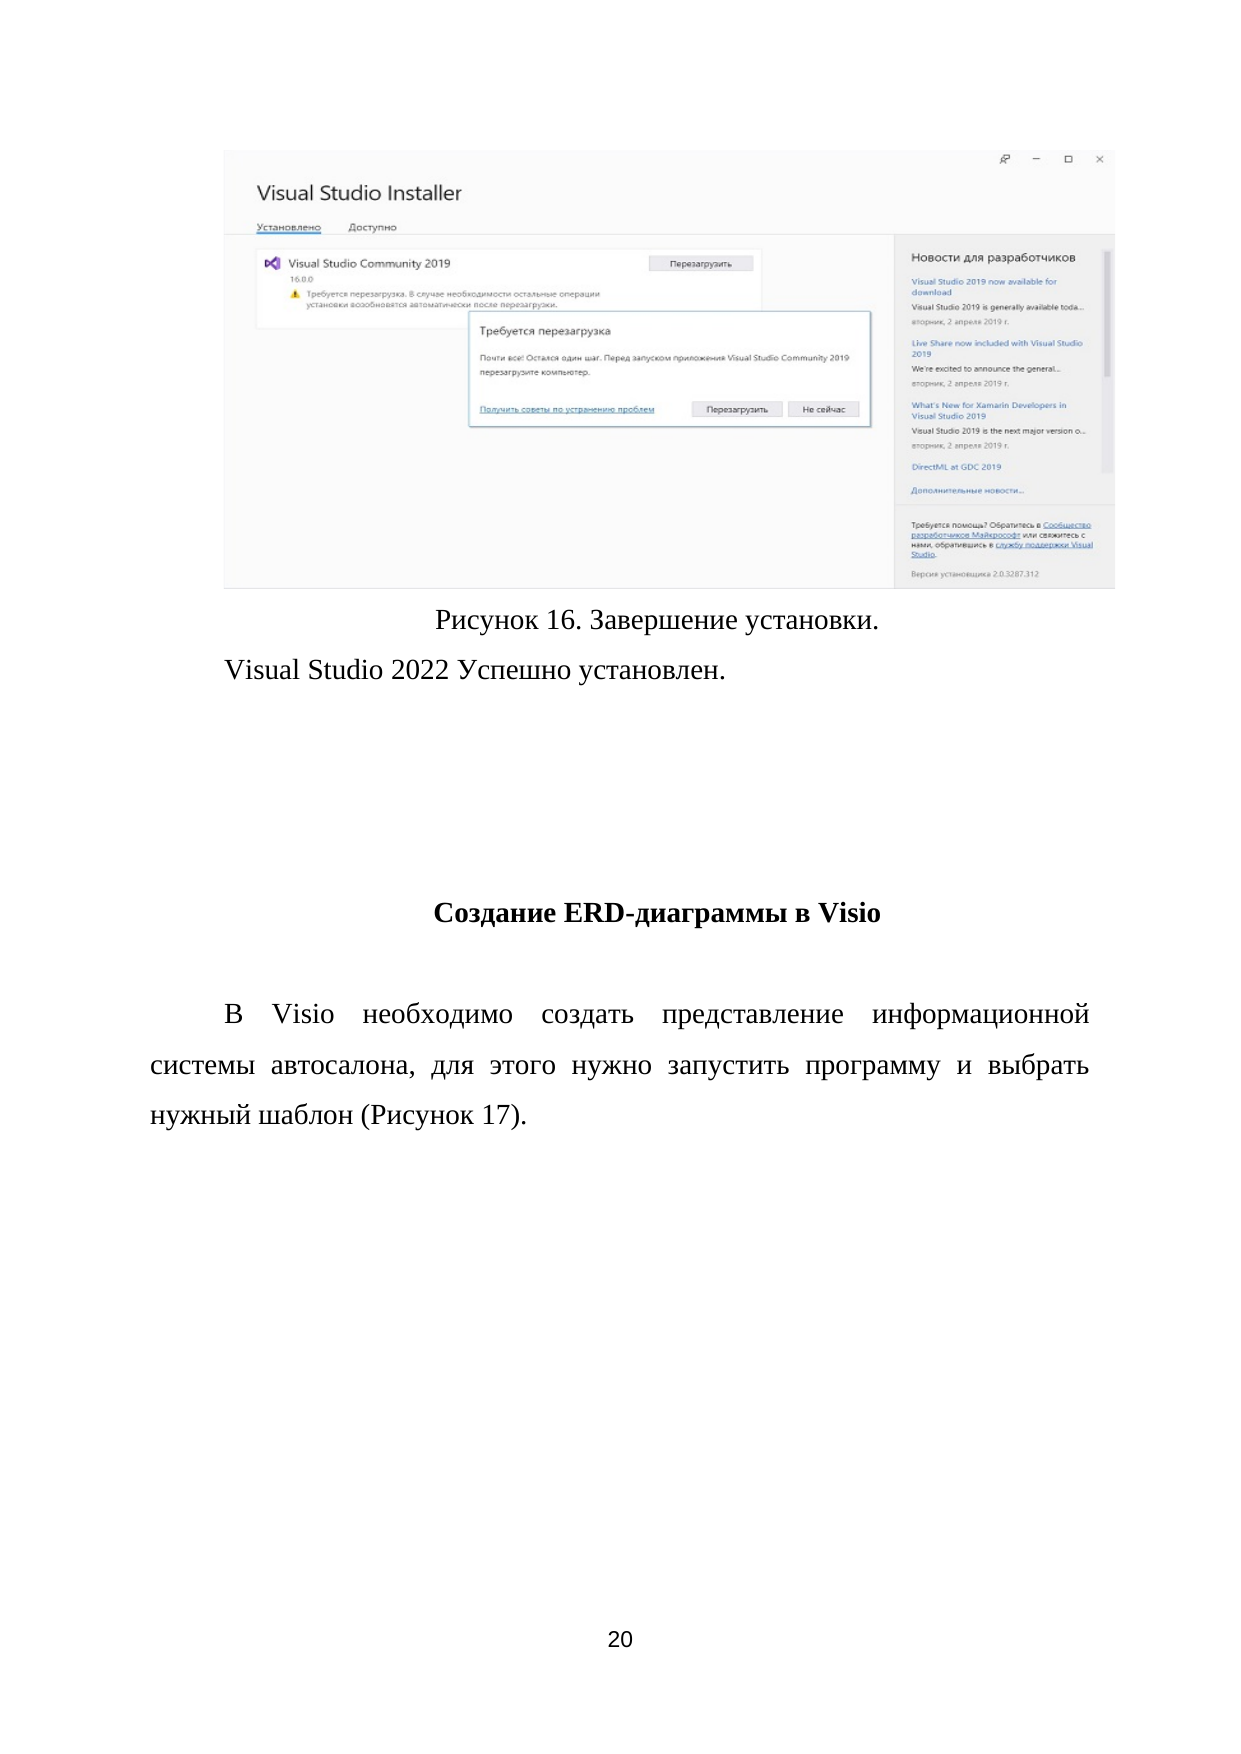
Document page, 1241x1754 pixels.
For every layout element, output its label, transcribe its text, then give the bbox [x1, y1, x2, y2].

text Рисунок 16. Завершение установки. [150, 602, 1090, 636]
text В Visio необходимо создать представление информационной системы автосалона, для этого нужно запустить программу и выбрать нужный шаблон (Рисунок 17). [150, 997, 1090, 1131]
subtitle Создание ERD-диаграммы в Visio [150, 895, 1090, 929]
picture [223, 150, 1116, 589]
text Visual Studio 2022 Успешно установлен. [150, 652, 1090, 686]
